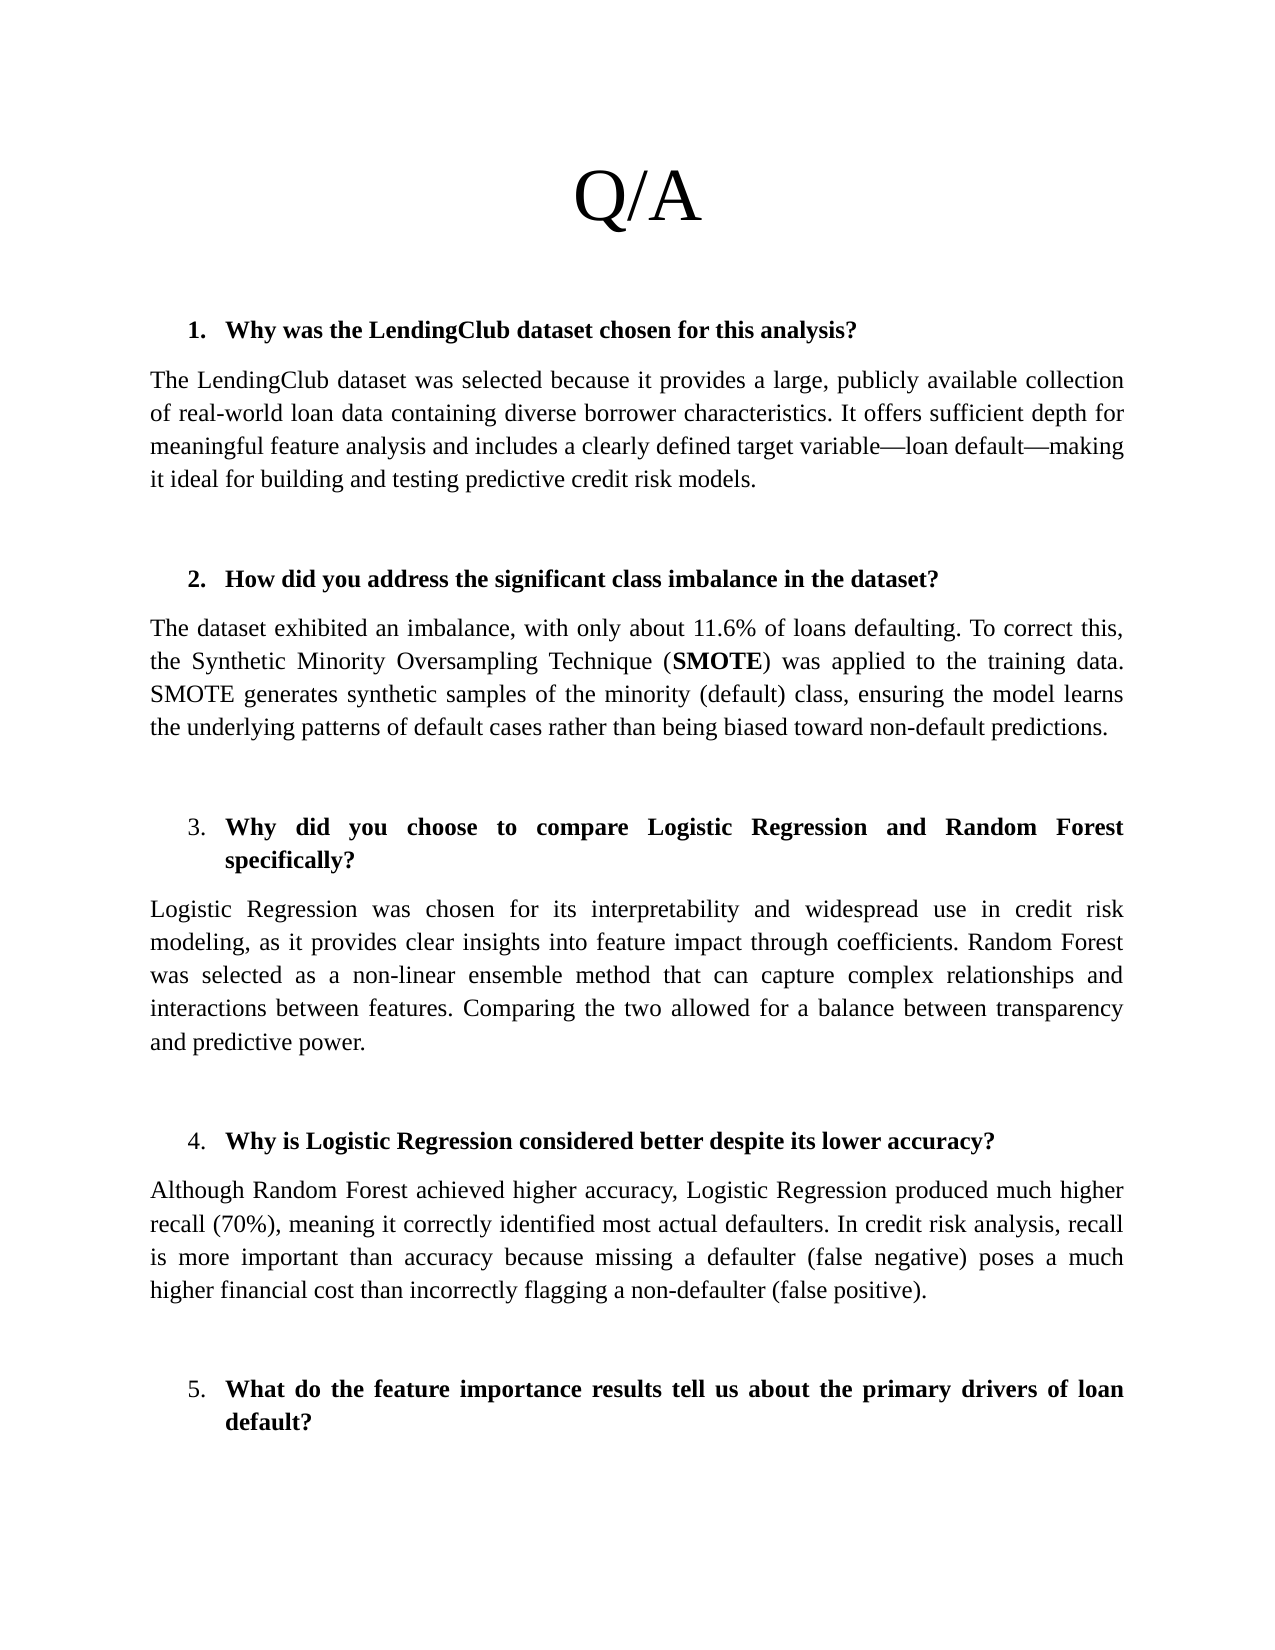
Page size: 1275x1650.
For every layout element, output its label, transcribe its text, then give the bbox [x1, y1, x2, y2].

list What do the feature importance results tell us about the primary drivers of loan default? [187, 1374, 1125, 1436]
list Why was the LendingClub dataset chosen for this analysis? [187, 316, 1125, 344]
list Why is Logistic Regression considered better despite its lower accuracy? [187, 1126, 1125, 1155]
text Q/A [150, 150, 1125, 236]
text The LendingClub dataset was selected because it provides a large, publicly available collection of real-world loan data containing diverse borrower characteristics. It offers sufficient depth for meaningful feature analysis and includes a clearly defined target variable—loan default—making it ideal for building and testing predictive credit risk models. [150, 365, 1125, 493]
list How did you address the significant class imbalance in the dataset? [187, 564, 1125, 592]
list Why did you choose to compare Logistic Regression and Random Forest specifically? [187, 812, 1125, 873]
text Although Random Forest achieved higher accuracy, Logistic Regression produced much higher recall (70%), meaning it correctly identified most actual defaulters. In credit risk analysis, recall is more important than accuracy because missing a defaulter (false negative) poses a much higher financial cost than incorrectly flagging a non-defaulter (false positive). [150, 1176, 1125, 1303]
text The dataset exhibited an imbalance, with only about 11.6% of loans defaulting. To correct this, the Synthetic Minority Oversampling Technique (SMOTE) was applied to the training data. SMOTE generates synthetic samples of the minority (default) class, ensuring the model learns the underlying patterns of default cases rather than being biased toward non-default predictions. [150, 613, 1125, 741]
text Logistic Regression was chosen for its interpretability and widespread use in credit risk modeling, as it provides clear insights into feature impact through coefficients. Random Forest was selected as a non-linear ensemble method that can capture complex relationships and interactions between features. Comparing the two allowed for a balance between transparency and predictive power. [150, 894, 1125, 1055]
